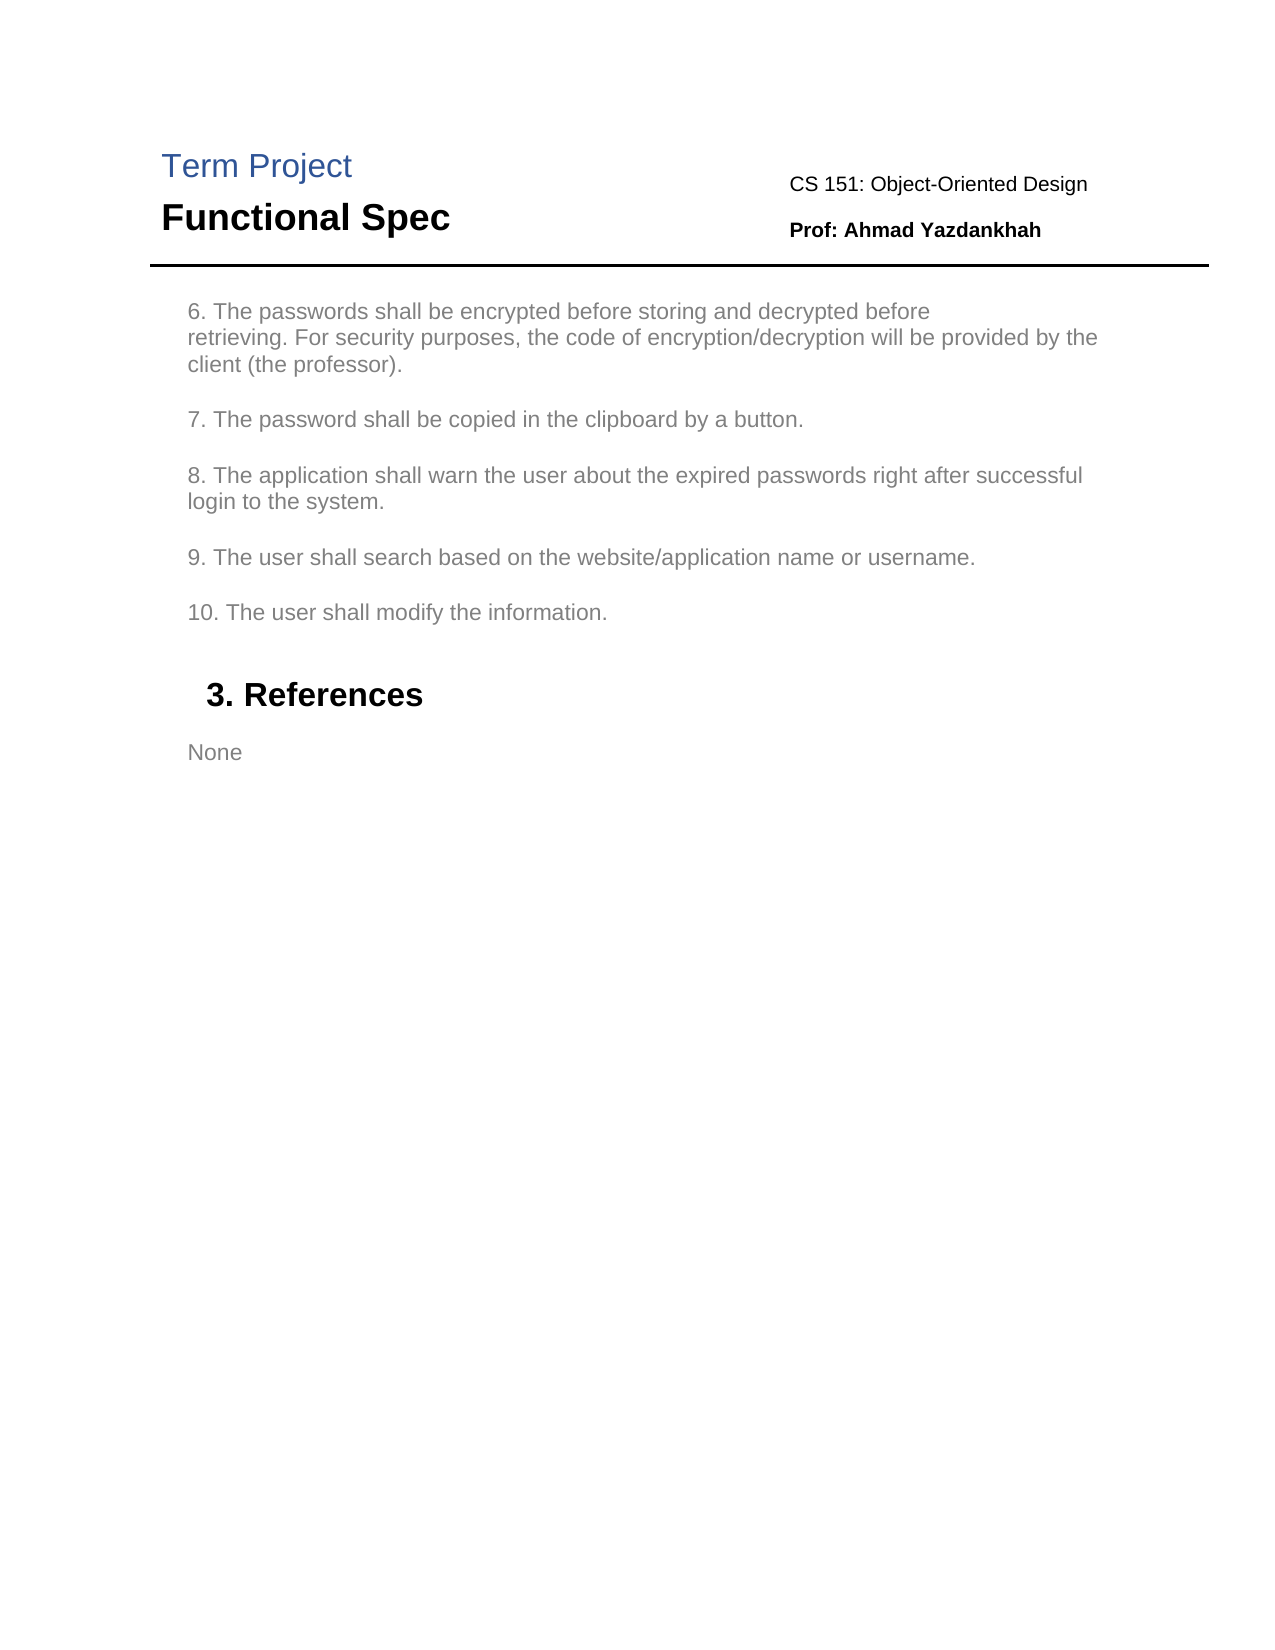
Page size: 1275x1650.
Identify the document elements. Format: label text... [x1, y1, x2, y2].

text 8. The application shall warn the user about the expired passwords right after successful login to the system. [187, 462, 1125, 514]
text None [187, 739, 1125, 765]
text 10. The user shall modify the information. [187, 599, 1125, 625]
subtitle References [206, 675, 1125, 714]
text 7. The password shall be copied in the clipboard by a button. [187, 406, 1125, 432]
text 9. The user shall search based on the website/application name or username. [187, 543, 1125, 570]
text 6. The passwords shall be encrypted before storing and decrypted before retrieving. For security purposes, the code of encryption/decryption will be provided by the client (the professor). [187, 298, 1125, 377]
